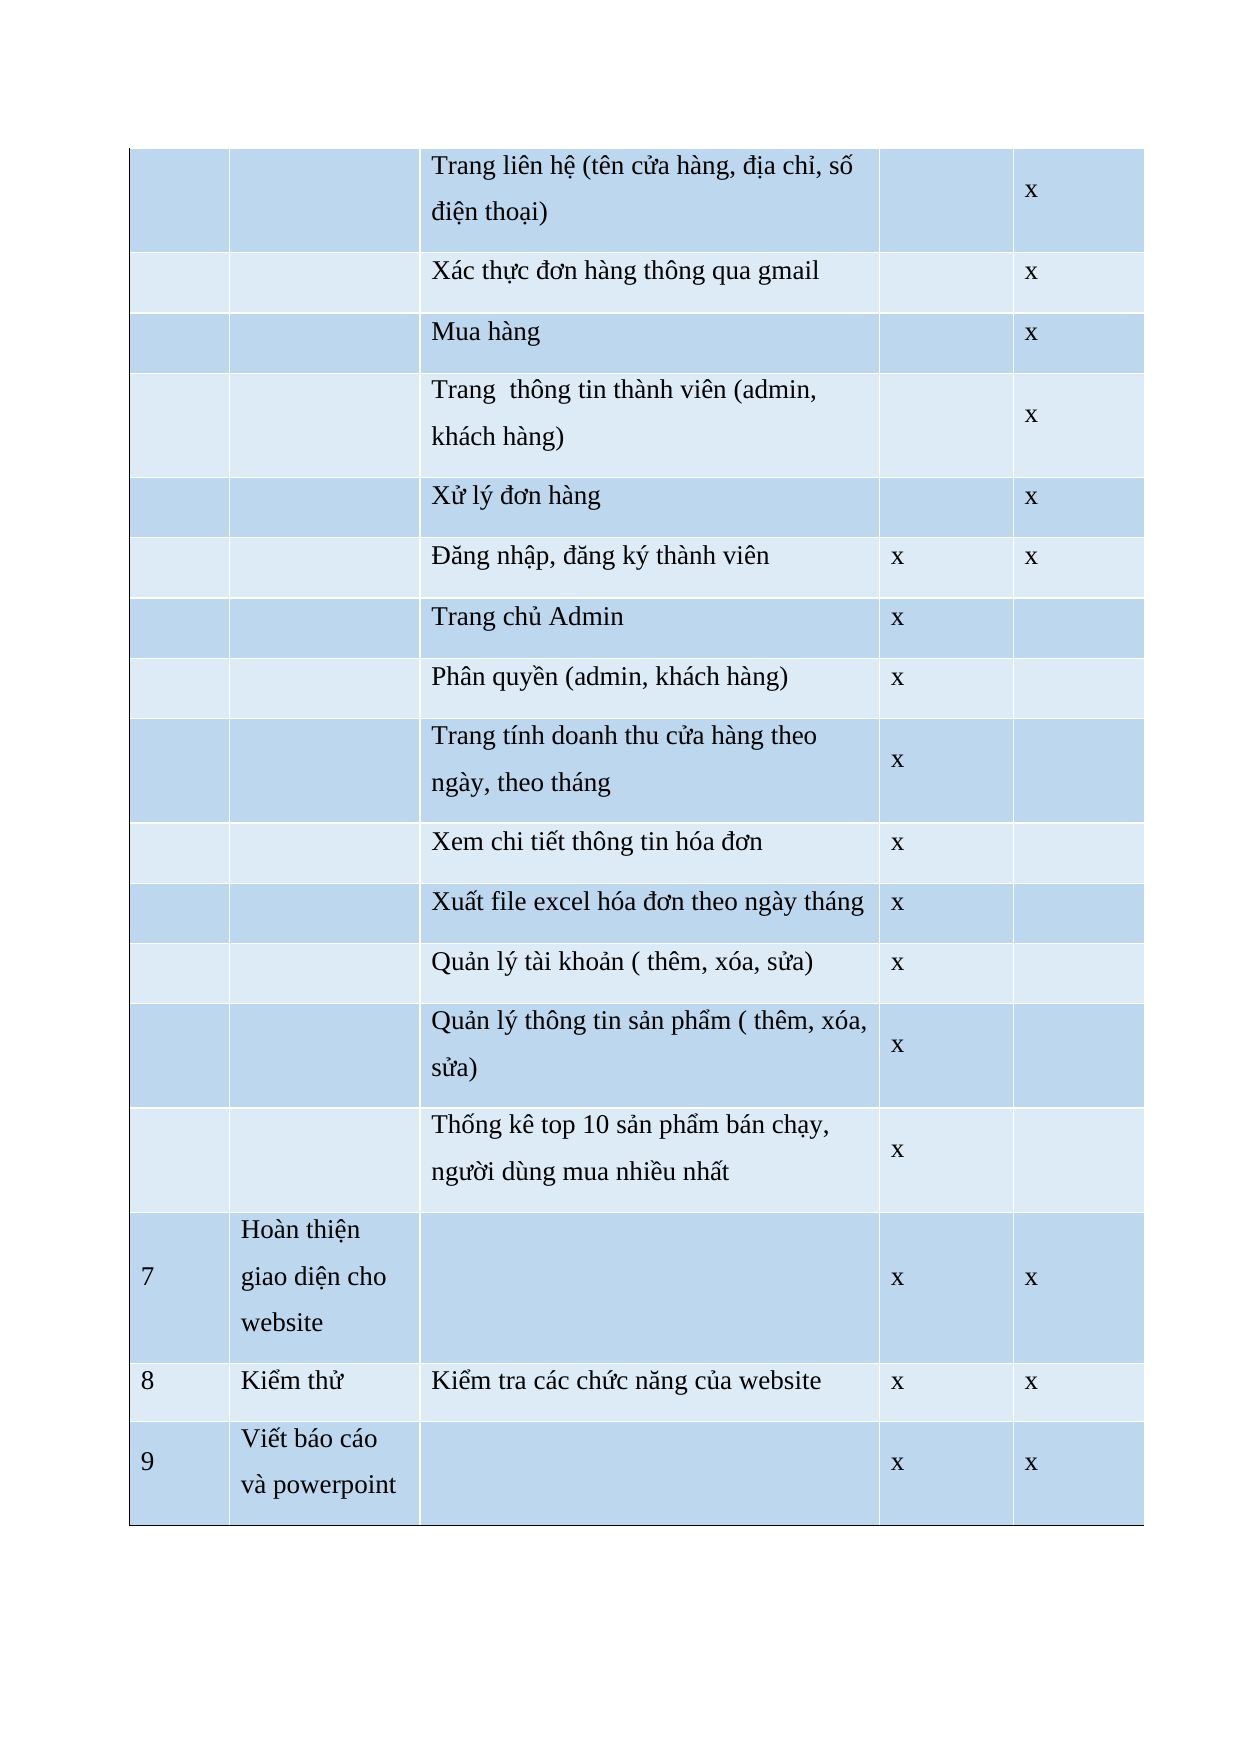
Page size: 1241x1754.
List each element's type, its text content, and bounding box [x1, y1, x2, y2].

table_cell Đăng nhập, đăng ký thành viên [421, 538, 879, 597]
table_cell x [1014, 314, 1144, 373]
table_cell Hoàn thiện giao diện cho website [230, 1213, 419, 1363]
table_cell Trang chủ Admin [421, 599, 879, 658]
table_cell Trang tính doanh thu cửa hàng theo ngày, theo tháng [421, 719, 879, 822]
table_cell x [880, 1004, 1013, 1107]
table_cell x [1014, 478, 1144, 537]
table_cell Kiểm thử [230, 1364, 419, 1421]
table_cell [130, 719, 229, 822]
table_cell Thống kê top 10 sản phẩm bán chạy, người dùng mua nhiều nhất [421, 1109, 879, 1212]
table_cell 7 [130, 1213, 229, 1363]
table_cell [130, 1004, 229, 1107]
table_cell Xác thực đơn hàng thông qua gmail [421, 253, 879, 312]
table_cell [230, 253, 419, 312]
table_cell x [880, 944, 1013, 1003]
table_cell [230, 478, 419, 537]
table_cell [421, 1213, 879, 1363]
table_cell [130, 374, 229, 477]
table_cell [130, 478, 229, 537]
table_cell x [1014, 374, 1144, 477]
table_cell x [880, 1422, 1013, 1525]
table_cell [230, 884, 419, 943]
table_cell Trang thông tin thành viên (admin, khách hàng) [421, 374, 879, 477]
table_cell x [880, 1364, 1013, 1421]
table_cell x [1014, 538, 1144, 597]
table_cell [880, 478, 1013, 537]
table_cell Phân quyền (admin, khách hàng) [421, 659, 879, 718]
table_cell [130, 314, 229, 373]
table_cell [880, 314, 1013, 373]
table_cell [1014, 884, 1144, 943]
table_cell [1014, 944, 1144, 1003]
table_cell [130, 599, 229, 658]
table_cell x [880, 719, 1013, 822]
table_cell Trang liên hệ (tên cửa hàng, địa chỉ, số điện thoại) [421, 149, 879, 252]
table_cell x [880, 538, 1013, 597]
table_cell [130, 884, 229, 943]
table_cell [880, 149, 1013, 252]
table_cell [130, 253, 229, 312]
table_cell Quản lý thông tin sản phẩm ( thêm, xóa, sửa) [421, 1004, 879, 1107]
table_cell Xử lý đơn hàng [421, 478, 879, 537]
table_cell [230, 314, 419, 373]
table_cell Xuất file excel hóa đơn theo ngày tháng [421, 884, 879, 943]
table_cell [230, 149, 419, 252]
table_cell x [880, 599, 1013, 658]
table_cell [1014, 1004, 1144, 1107]
table_cell Viết báo cáo và powerpoint [230, 1422, 419, 1525]
table_cell Quản lý tài khoản ( thêm, xóa, sửa) [421, 944, 879, 1003]
table_cell [230, 659, 419, 718]
table_cell [421, 1422, 879, 1525]
table_cell 9 [130, 1422, 229, 1525]
table_cell [230, 599, 419, 658]
table_cell x [1014, 1213, 1144, 1363]
table_cell [130, 659, 229, 718]
table_cell [130, 824, 229, 883]
table_cell [880, 253, 1013, 312]
table_cell 8 [130, 1364, 229, 1421]
table_cell [130, 149, 229, 252]
table_cell [230, 944, 419, 1003]
table_cell [1014, 659, 1144, 718]
table_cell x [1014, 1422, 1144, 1525]
table_cell x [1014, 149, 1144, 252]
table_cell [230, 374, 419, 477]
table_cell [130, 1109, 229, 1212]
table_cell [230, 538, 419, 597]
table_cell x [1014, 1364, 1144, 1421]
table_cell [230, 1109, 419, 1212]
table_cell x [880, 1213, 1013, 1363]
table_cell x [880, 1109, 1013, 1212]
table_cell Xem chi tiết thông tin hóa đơn [421, 824, 879, 883]
table_cell [880, 374, 1013, 477]
table_cell [1014, 824, 1144, 883]
table_cell [1014, 719, 1144, 822]
table_cell [230, 719, 419, 822]
table_cell [1014, 1109, 1144, 1212]
table_cell [130, 944, 229, 1003]
table_cell Kiểm tra các chức năng của website [421, 1364, 879, 1421]
table_cell [1014, 599, 1144, 658]
table_cell x [880, 824, 1013, 883]
table_cell [130, 538, 229, 597]
table_cell x [1014, 253, 1144, 312]
table_cell x [880, 659, 1013, 718]
table_cell [230, 1004, 419, 1107]
table_cell [230, 824, 419, 883]
table_cell x [880, 884, 1013, 943]
table_cell Mua hàng [421, 314, 879, 373]
